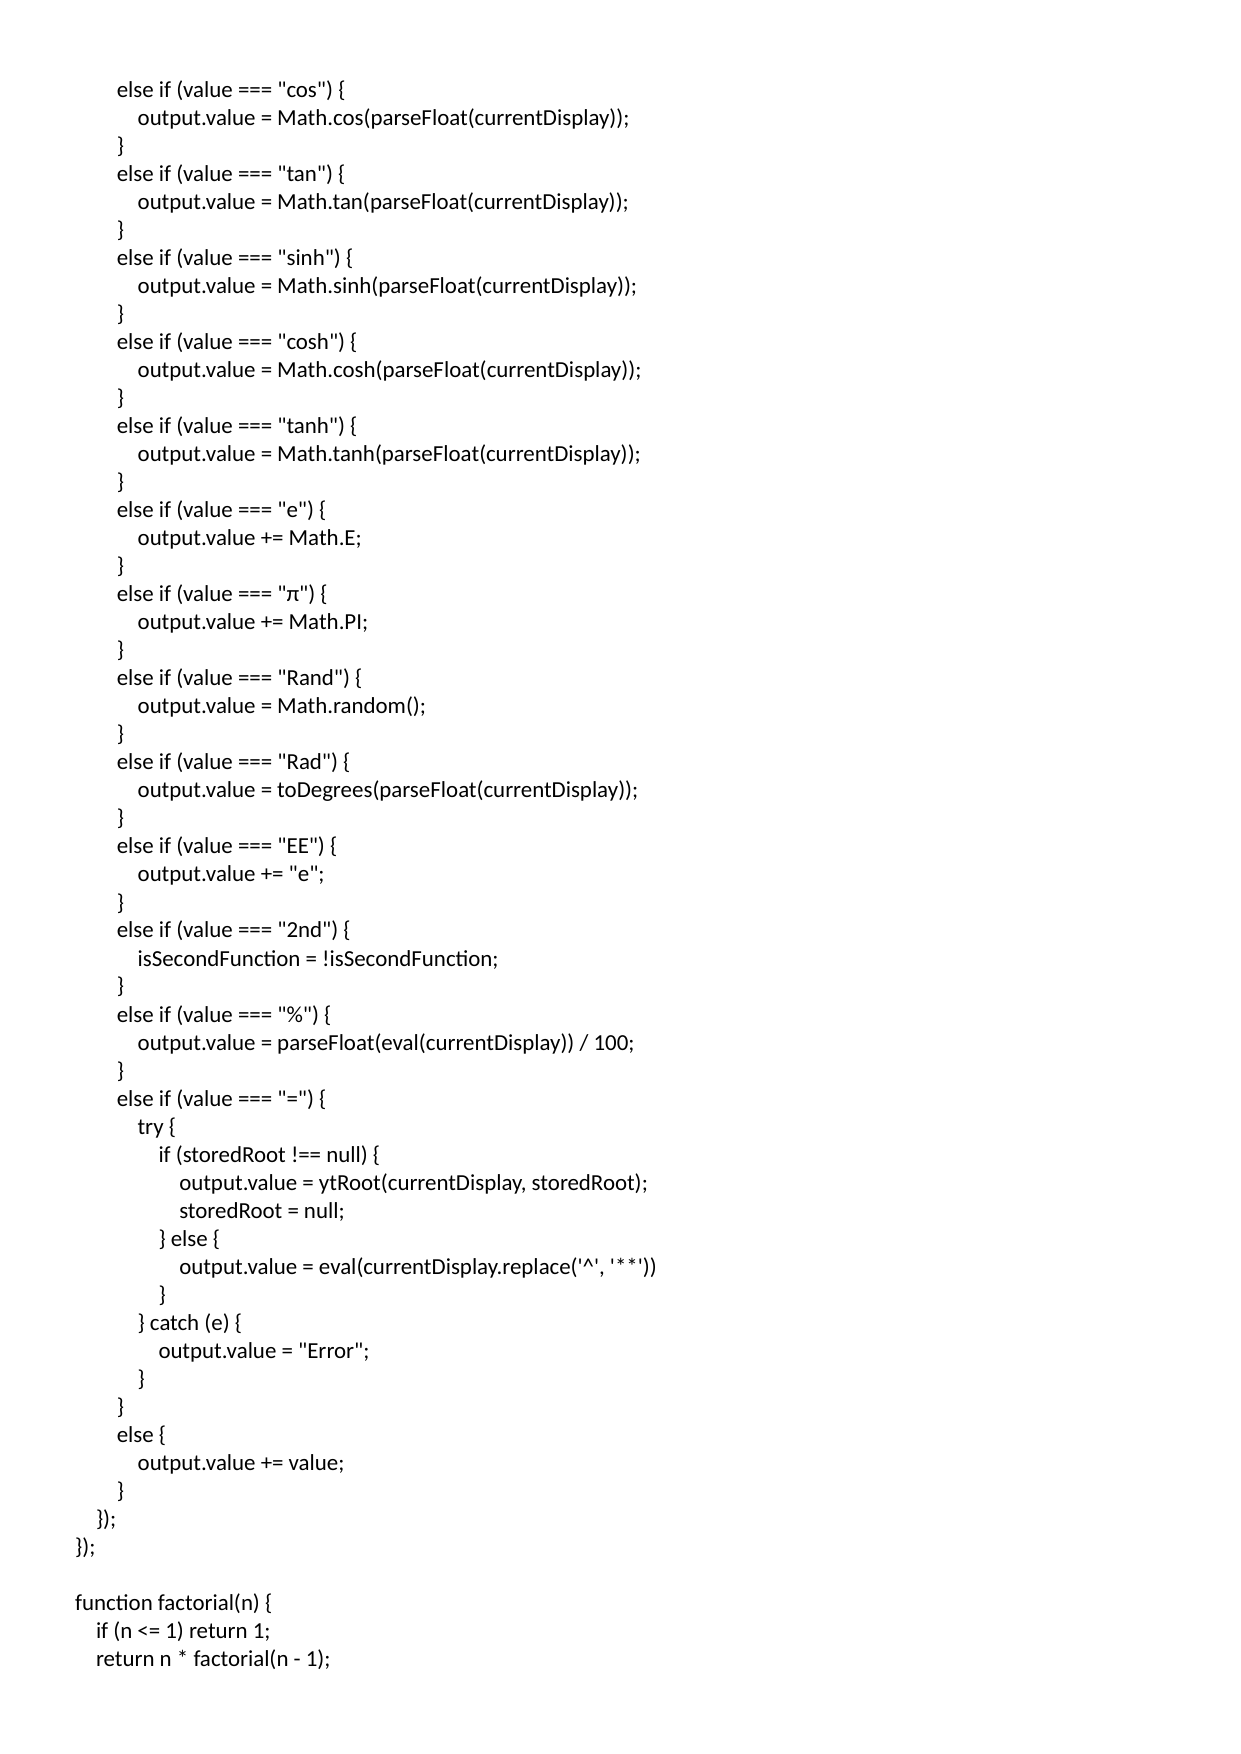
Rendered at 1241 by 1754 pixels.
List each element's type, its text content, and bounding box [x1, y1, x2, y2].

text isSecondFunction = !isSecondFunction; [75, 944, 1165, 972]
text else if (value === "π") { [75, 579, 1165, 607]
text else if (value === "Rad") { [75, 747, 1165, 776]
text else if (value === "sinh") { [75, 243, 1165, 271]
text output.value = "Error"; [75, 1336, 1165, 1364]
text function factorial(n) { [75, 1588, 1165, 1616]
text output.value += Math.PI; [75, 607, 1165, 635]
text } [75, 635, 1165, 663]
text else if (value === "tan") { [75, 159, 1165, 187]
text return n * factorial(n - 1); [75, 1644, 1165, 1672]
text } [75, 972, 1165, 1000]
text output.value = Math.cos(parseFloat(currentDisplay)); [75, 103, 1165, 131]
text } [75, 467, 1165, 495]
text } [75, 888, 1165, 916]
text output.value = Math.random(); [75, 691, 1165, 719]
text else if (value === "cosh") { [75, 327, 1165, 355]
text } [75, 383, 1165, 411]
text else if (value === "cos") { [75, 75, 1165, 103]
text output.value += "e"; [75, 859, 1165, 888]
text else if (value === "Rand") { [75, 663, 1165, 691]
text } [75, 1476, 1165, 1504]
text output.value = eval(currentDisplay.replace('^', '**')) [75, 1252, 1165, 1280]
text else if (value === "=") { [75, 1084, 1165, 1112]
text } [75, 215, 1165, 243]
text if (storedRoot !== null) { [75, 1140, 1165, 1168]
text } [75, 1280, 1165, 1308]
text else if (value === "e") { [75, 495, 1165, 523]
text }); [75, 1532, 1165, 1560]
text } [75, 1056, 1165, 1084]
text else if (value === "EE") { [75, 832, 1165, 859]
text } [75, 719, 1165, 747]
text } [75, 299, 1165, 327]
text }); [75, 1504, 1165, 1532]
text } [75, 803, 1165, 832]
text } else { [75, 1224, 1165, 1252]
text } [75, 131, 1165, 159]
text output.value = Math.tan(parseFloat(currentDisplay)); [75, 187, 1165, 215]
text output.value = parseFloat(eval(currentDisplay)) / 100; [75, 1028, 1165, 1056]
text output.value = Math.cosh(parseFloat(currentDisplay)); [75, 355, 1165, 383]
text output.value += Math.E; [75, 523, 1165, 551]
text storedRoot = null; [75, 1196, 1165, 1224]
text output.value += value; [75, 1448, 1165, 1476]
text if (n <= 1) return 1; [75, 1616, 1165, 1644]
text } [75, 1392, 1165, 1420]
text else if (value === "tanh") { [75, 411, 1165, 439]
text } catch (e) { [75, 1308, 1165, 1336]
text else { [75, 1420, 1165, 1448]
text else if (value === "%") { [75, 1000, 1165, 1028]
text output.value = Math.sinh(parseFloat(currentDisplay)); [75, 271, 1165, 299]
text } [75, 1364, 1165, 1392]
text } [75, 551, 1165, 579]
text output.value = toDegrees(parseFloat(currentDisplay)); [75, 776, 1165, 803]
text output.value = Math.tanh(parseFloat(currentDisplay)); [75, 439, 1165, 467]
text else if (value === "2nd") { [75, 916, 1165, 944]
text output.value = ytRoot(currentDisplay, storedRoot); [75, 1168, 1165, 1196]
text try { [75, 1112, 1165, 1140]
